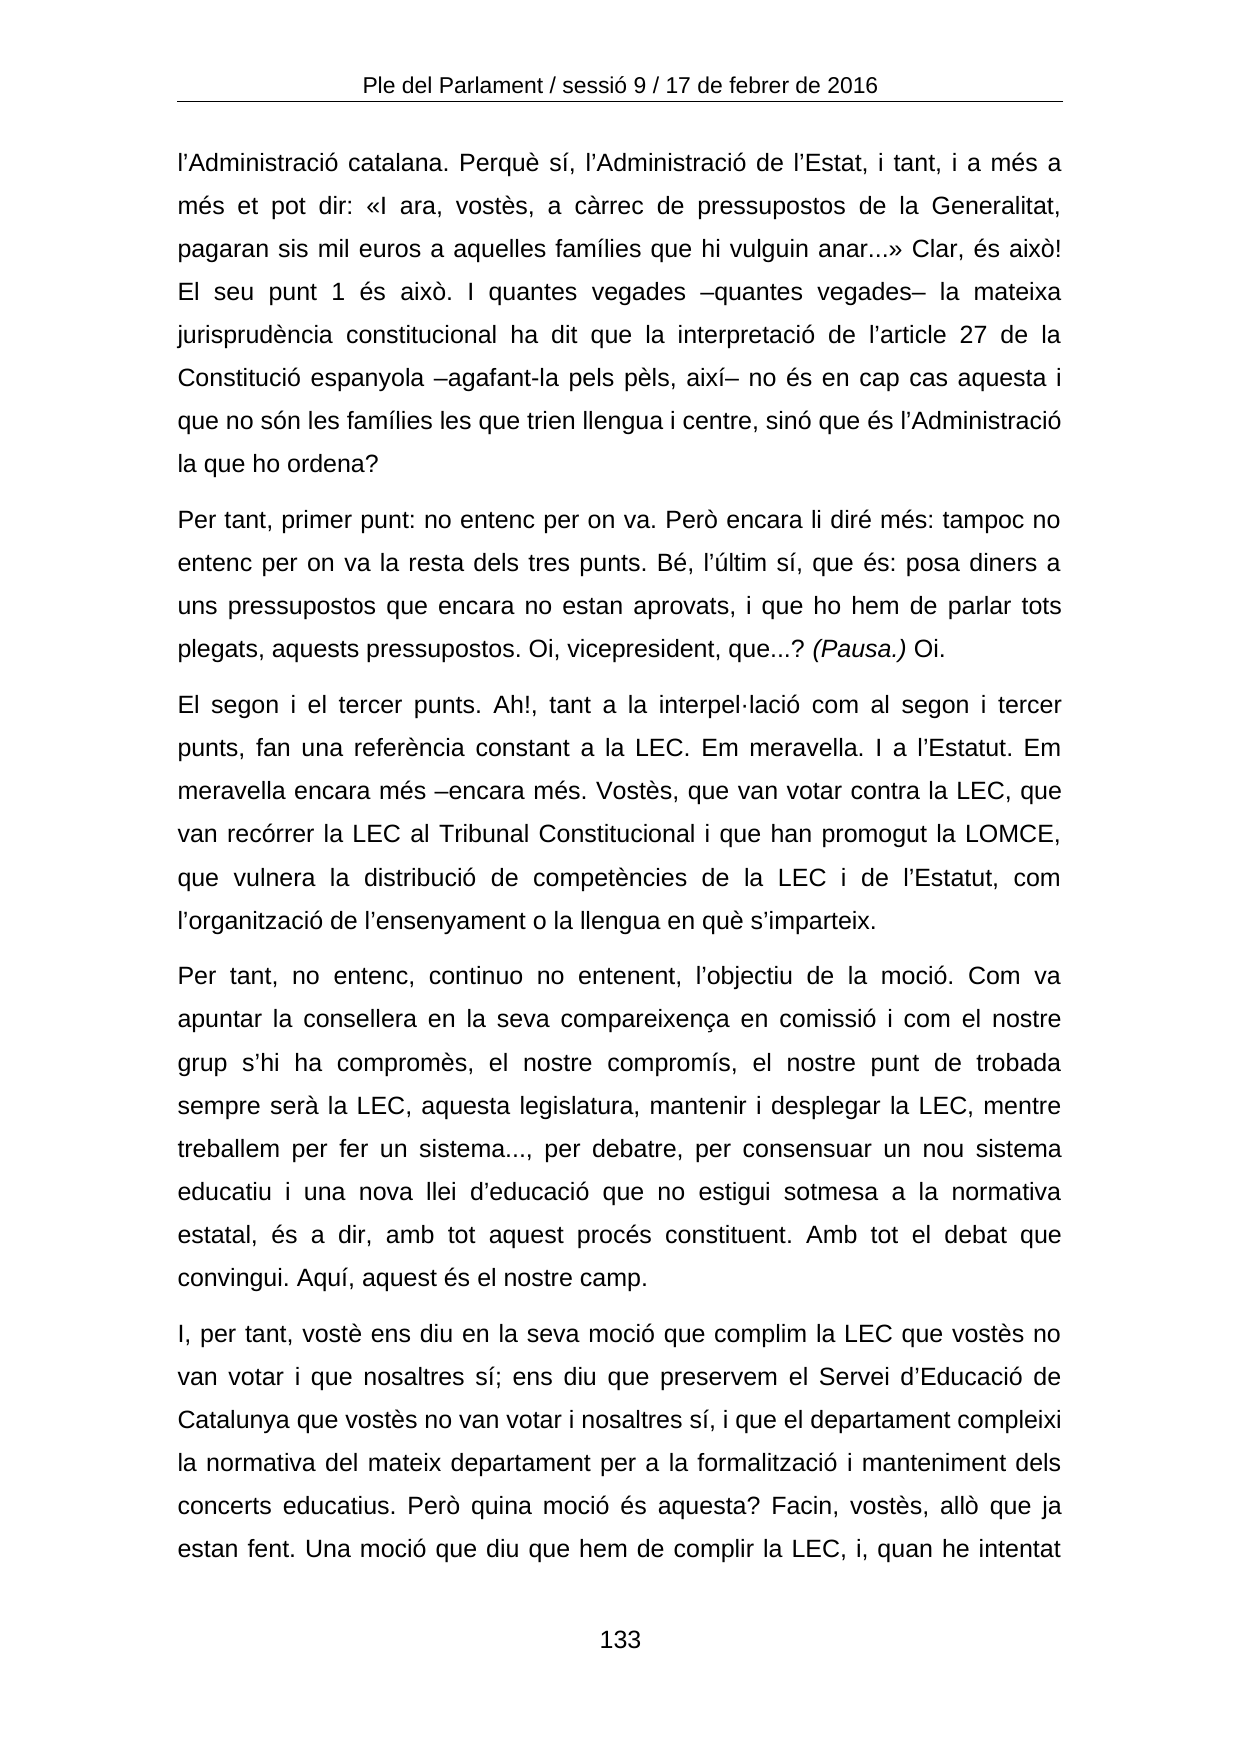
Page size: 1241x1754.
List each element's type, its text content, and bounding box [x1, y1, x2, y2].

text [177, 148, 1063, 478]
text Per tant, primer punt: no entenc per on va. Però encara li diré més: tampoc no entenc per on va la resta dels tres punts. Bé, l’últim sí, que és: posa diners a uns pressupostos que encara no estan aprovats, i que ho hem de parlar tots plegats, aquests pressupostos. Oi, vicepresident, que...? (Pausa.) Oi. [177, 505, 1063, 663]
text El segon i el tercer punts. Ah!, tant a la interpel·lació com al segon i tercer punts, fan una referència constant a la LEC. Em meravella. I a l’Estatut. Em meravella encara més –encara més. Vostès, que van votar contra la LEC, que van recórrer la LEC al Tribunal Constitucional i que han promogut la LOMCE, que vulnera la distribució de competències de la LEC i de l’Estatut, com l’organització de l’ensenyament o la llengua en què s’imparteix. [177, 690, 1063, 934]
text Per tant, no entenc, continuo no entenent, l’objectiu de la moció. Com va apuntar la consellera en la seva compareixença en comissió i com el nostre grup s’hi ha compromès, el nostre compromís, el nostre punt de trobada sempre serà la LEC, aquesta legislatura, mantenir i desplegar la LEC, mentre treballem per fer un sistema..., per debatre, per consensuar un nou sistema educatiu i una nova llei d’educació que no estigui sotmesa a la normativa estatal, és a dir, amb tot aquest procés constituent. Amb tot el debat que convingui. Aquí, aquest és el nostre camp. [177, 961, 1063, 1292]
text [177, 1319, 1063, 1563]
